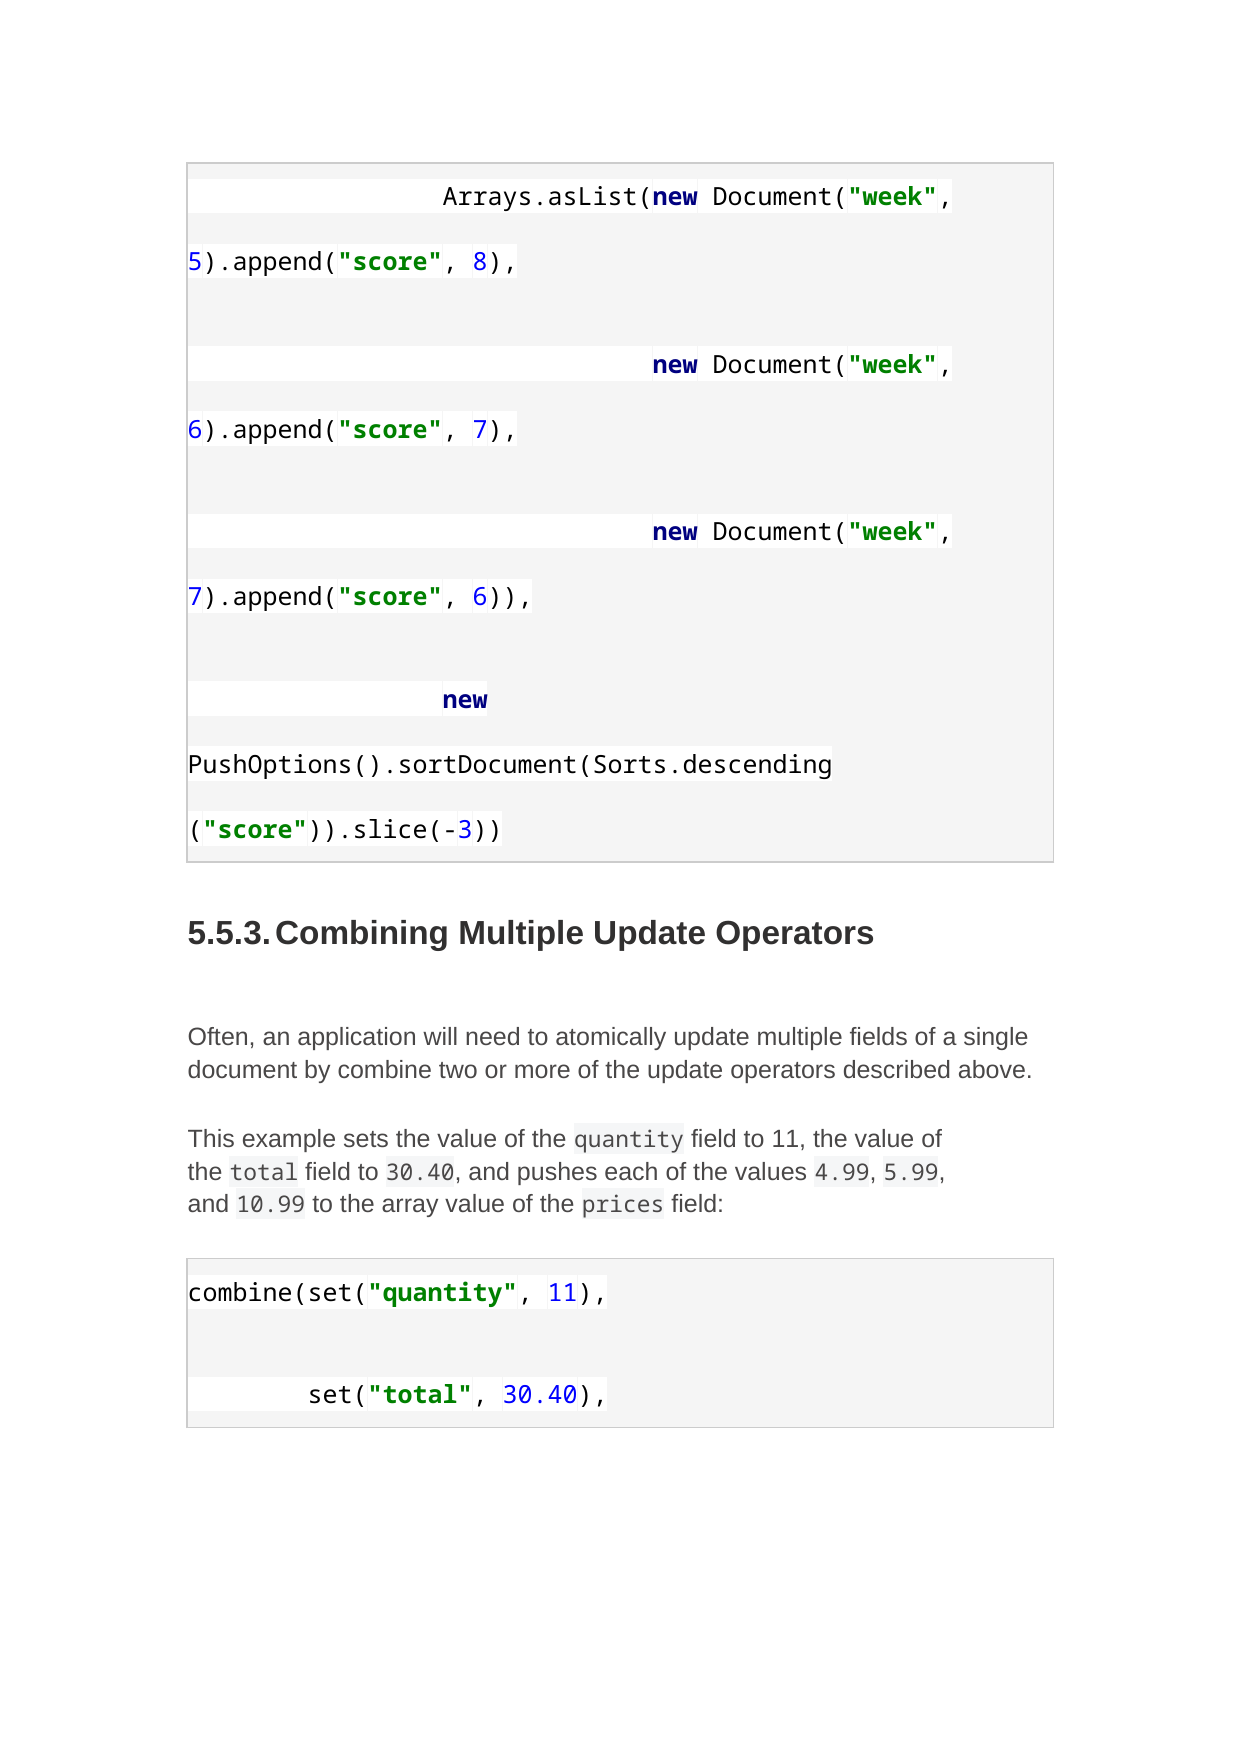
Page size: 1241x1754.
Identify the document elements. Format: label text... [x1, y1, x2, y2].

text set("total", 30.40), [188, 1360, 1053, 1427]
text Arrays.asList(new Document("week", 5).append("score", 8), [188, 164, 1053, 293]
text new Document("week", 6).append("score", 7), [188, 329, 1053, 461]
subtitle Combining Multiple Update Operators [187, 900, 1053, 965]
text Often, an application will need to atomically update multiple fields of a single document by combine two or more of the update operators described above. [187, 1020, 1053, 1085]
text This example sets the value of the quantity field to 11, the value of the total field to 30.40, and pushes each of the values 4.99, 5.99, and 10.99 to the array value of the prices field: [187, 1123, 1053, 1220]
text new Document("week", 7).append("score", 6)), [188, 497, 1053, 628]
text combine(set("quantity", 11), [188, 1259, 1053, 1324]
text new PushOptions().sortDocument(Sorts.descending("score")).slice(-3)) [188, 664, 1053, 861]
